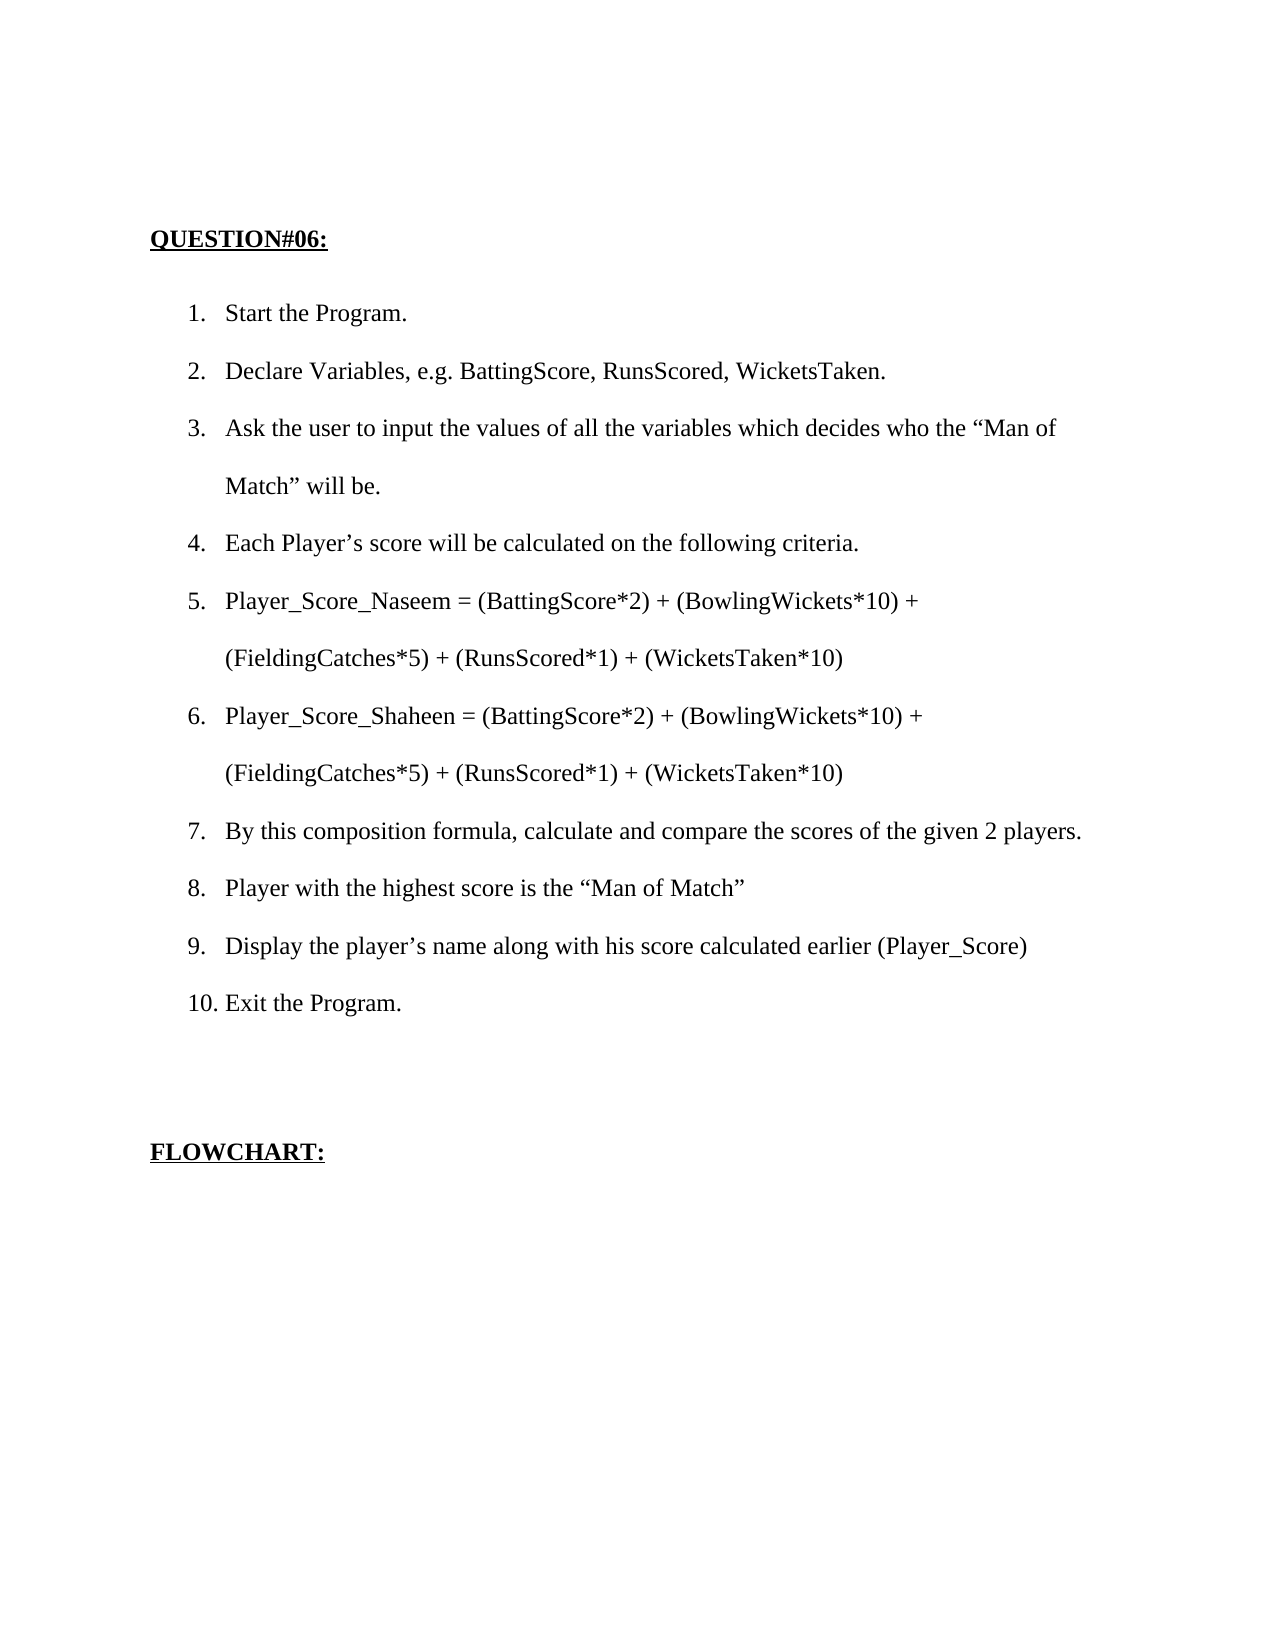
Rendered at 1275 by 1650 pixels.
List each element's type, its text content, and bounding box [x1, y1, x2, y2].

list Exit the Program. [187, 988, 1125, 1017]
list Ask the user to input the values of all the variables which decides who the “Man of Match” will be. [187, 413, 1125, 499]
list Start the Program. [187, 298, 1125, 327]
list By this composition formula, calculate and compare the scores of the given 2 players. [187, 816, 1125, 844]
text QUESTION#06: [150, 224, 1125, 253]
list Player_Score_Shaheen = (BattingScore*2) + (BowlingWickets*10) + (FieldingCatches*5) + (RunsScored*1) + (WicketsTaken*10) [187, 701, 1125, 787]
list Player with the highest score is the “Man of Match” [187, 873, 1125, 902]
list Display the player’s name along with his score calculated earlier (Player_Score) [187, 931, 1125, 959]
list Declare Variables, e.g. BattingScore, RunsScored, WicketsTaken. [187, 356, 1125, 384]
text FLOWCHART: [150, 1137, 1125, 1165]
list Each Player’s score will be calculated on the following criteria. [187, 528, 1125, 557]
list Player_Score_Naseem = (BattingScore*2) + (BowlingWickets*10) + (FieldingCatches*5) + (RunsScored*1) + (WicketsTaken*10) [187, 586, 1125, 672]
